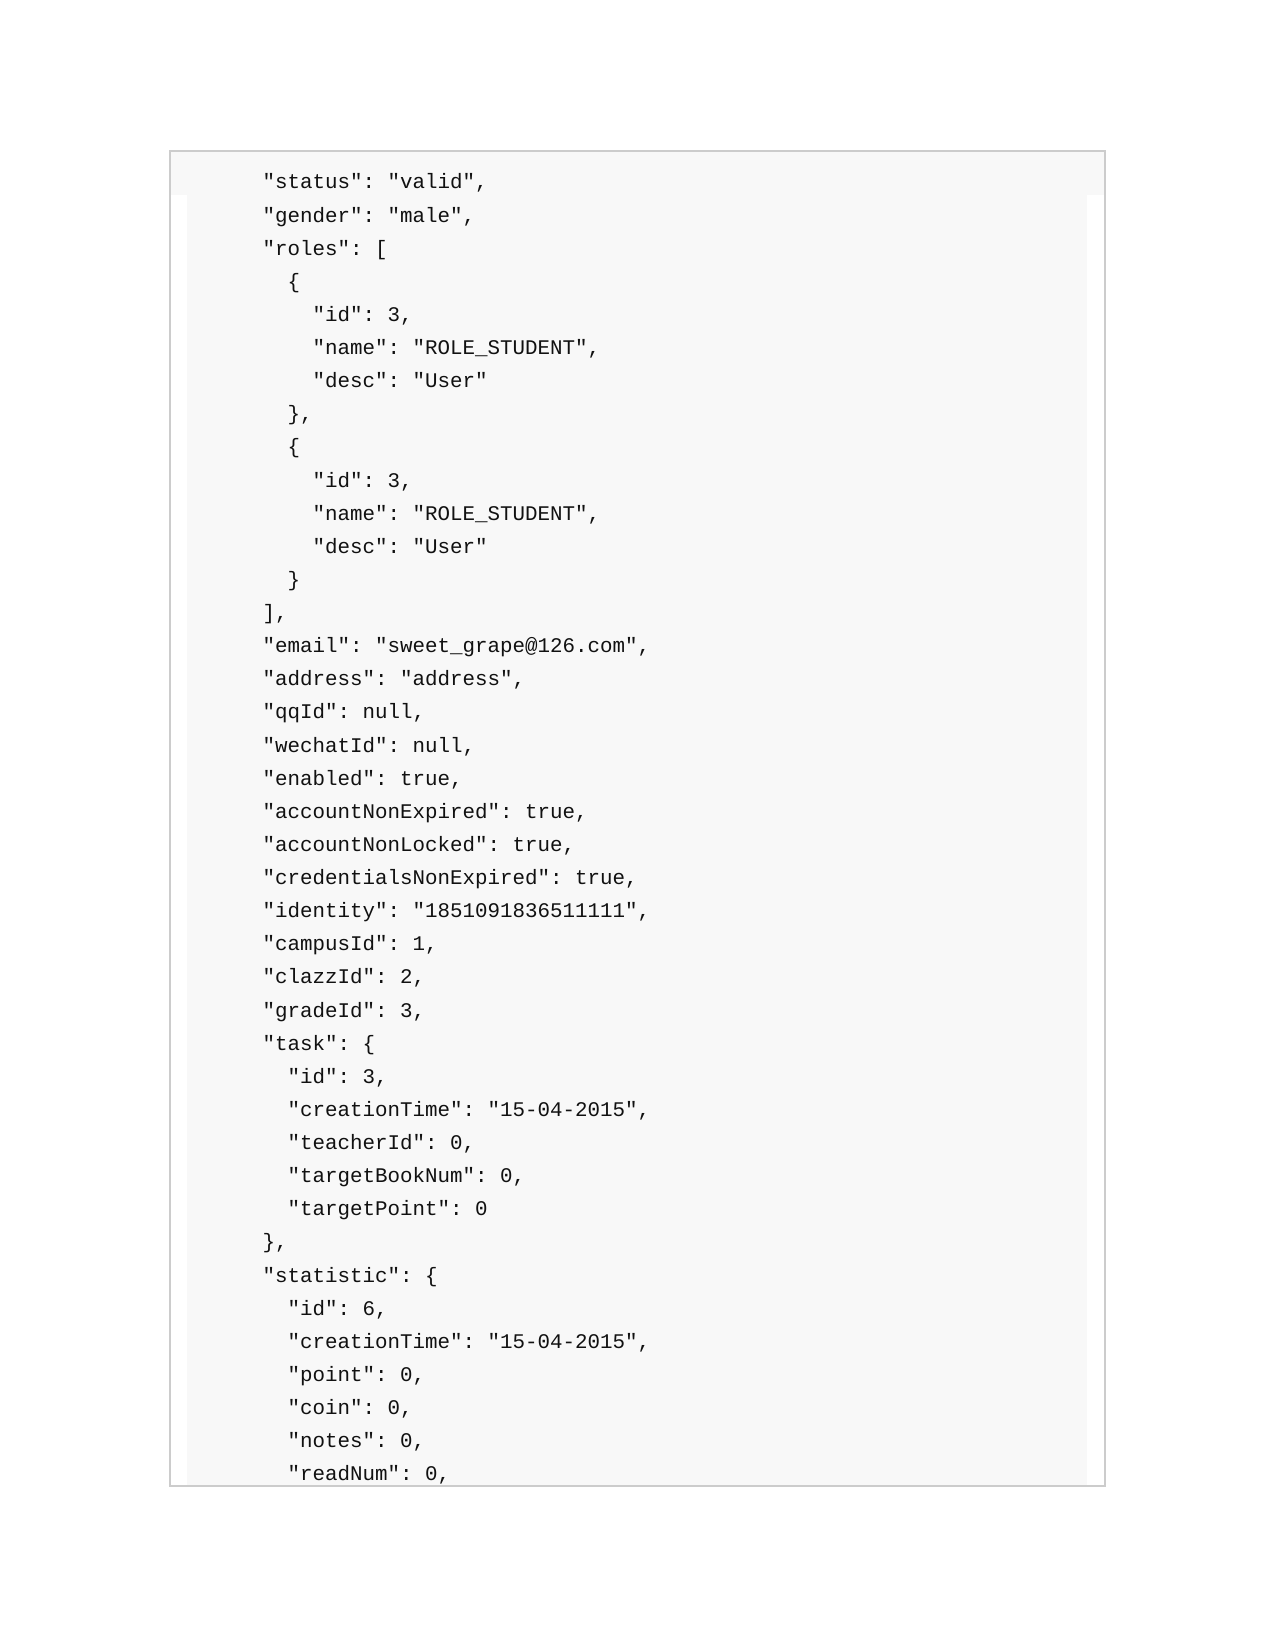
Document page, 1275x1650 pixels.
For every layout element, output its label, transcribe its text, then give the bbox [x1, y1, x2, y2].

text "statistic": { [187, 1255, 1087, 1288]
text }, [187, 394, 1087, 427]
text "task": { [187, 1023, 1087, 1056]
text }, [187, 1222, 1087, 1255]
text "id": 6, [187, 1288, 1087, 1321]
text "email": "sweet_grape@126.com", [187, 626, 1087, 659]
text "address": "address", [187, 659, 1087, 692]
text "credentialsNonExpired": true, [187, 858, 1087, 891]
text "id": 3, [187, 1056, 1087, 1089]
text "point": 0, [187, 1354, 1087, 1388]
text "roles": [ [187, 228, 1087, 261]
text "coin": 0, [187, 1388, 1087, 1421]
text "creationTime": "15-04-2015", [187, 1321, 1087, 1354]
text ], [187, 593, 1087, 626]
text "status": "valid", [171, 152, 1104, 195]
text "readNum": 0, [187, 1454, 1087, 1485]
text { [187, 427, 1087, 460]
text "targetBookNum": 0, [187, 1156, 1087, 1189]
text } [187, 559, 1087, 593]
text "name": "ROLE_STUDENT", [187, 493, 1087, 526]
text "qqId": null, [187, 692, 1087, 725]
text "id": 3, [187, 460, 1087, 493]
text "id": 3, [187, 294, 1087, 328]
text { [187, 261, 1087, 294]
text "accountNonLocked": true, [187, 824, 1087, 858]
text "desc": "User" [187, 361, 1087, 394]
text "creationTime": "15-04-2015", [187, 1089, 1087, 1123]
text "name": "ROLE_STUDENT", [187, 328, 1087, 361]
text "clazzId": 2, [187, 957, 1087, 990]
text "gender": "male", [187, 195, 1087, 228]
text "teacherId": 0, [187, 1123, 1087, 1156]
text "wechatId": null, [187, 725, 1087, 758]
text "gradeId": 3, [187, 990, 1087, 1023]
text "identity": "1851091836511111", [187, 891, 1087, 924]
text "targetPoint": 0 [187, 1189, 1087, 1222]
text "enabled": true, [187, 758, 1087, 791]
text "accountNonExpired": true, [187, 791, 1087, 824]
text "campusId": 1, [187, 924, 1087, 957]
text "desc": "User" [187, 526, 1087, 559]
text "notes": 0, [187, 1421, 1087, 1454]
